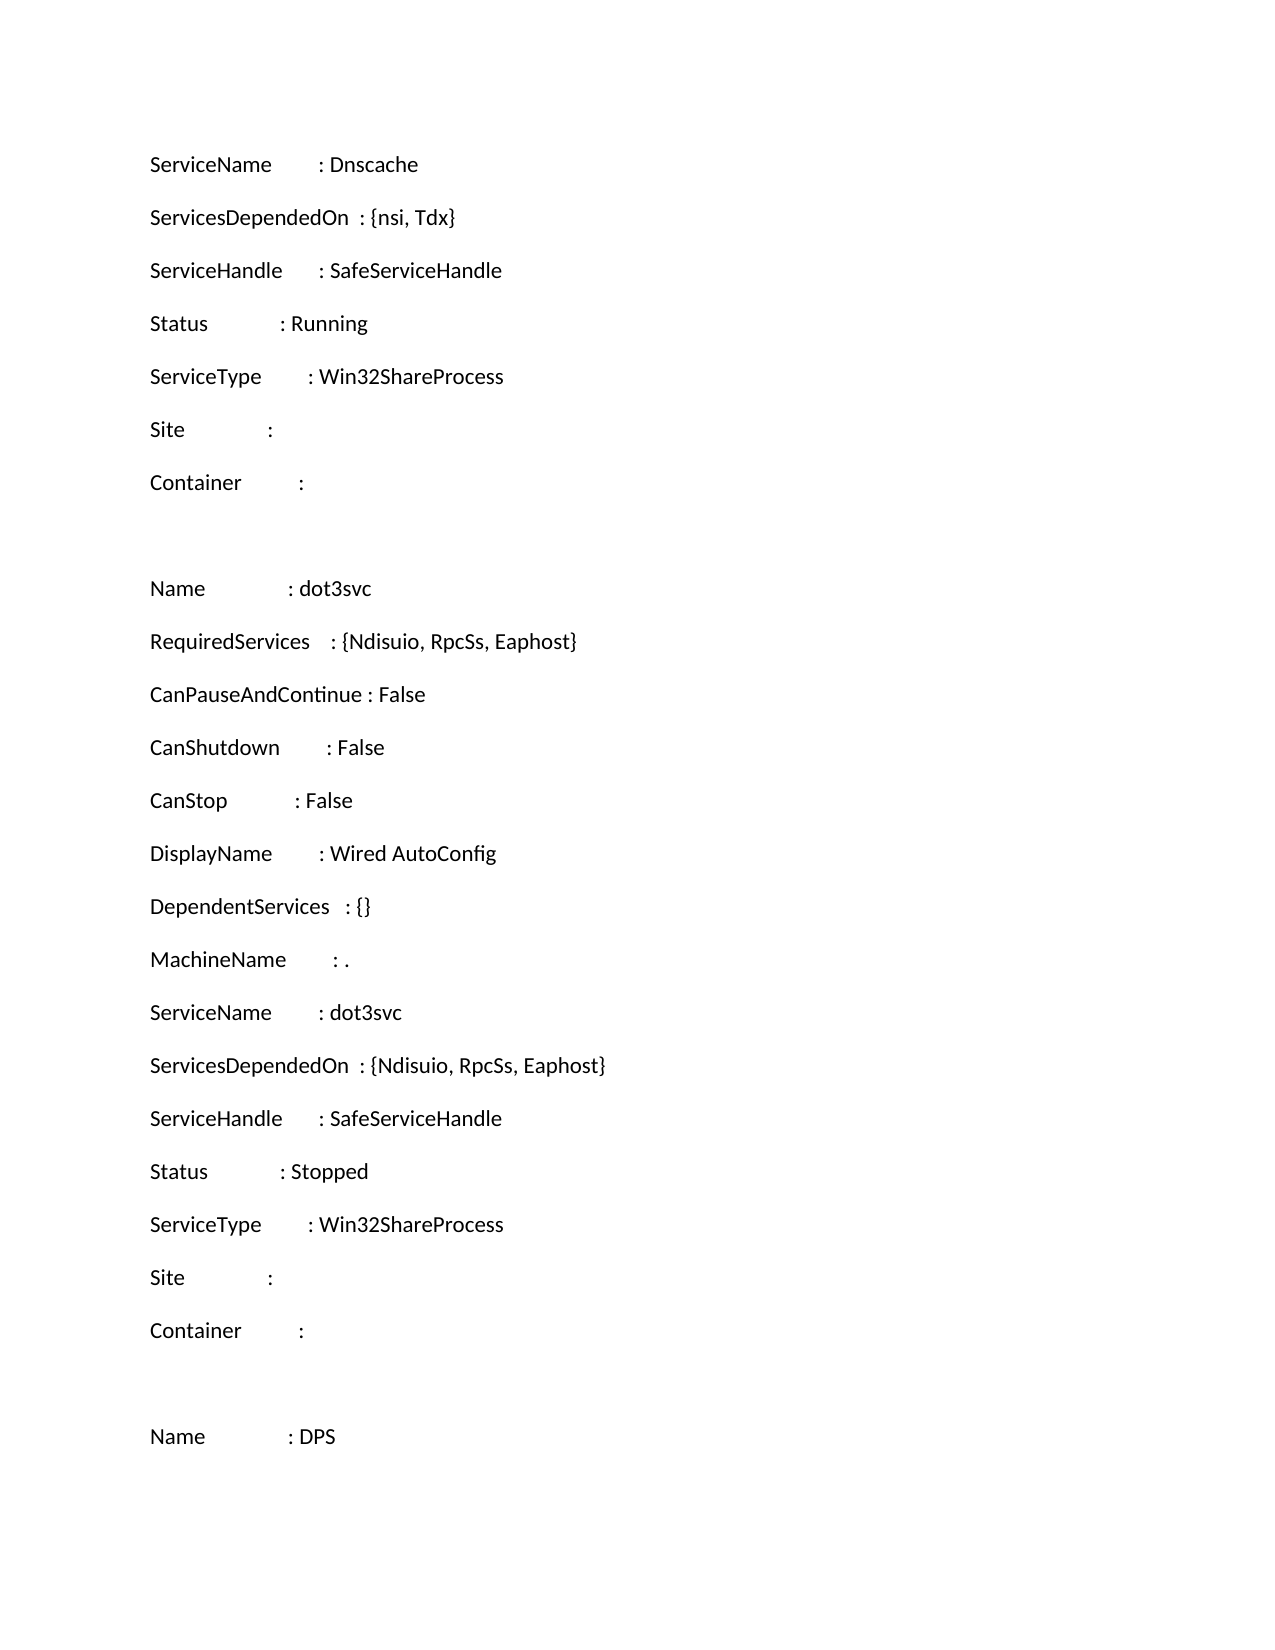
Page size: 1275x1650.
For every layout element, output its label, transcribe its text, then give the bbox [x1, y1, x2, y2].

text ServiceHandle : SafeServiceHandle [150, 1104, 1125, 1132]
text ServicesDependedOn : {nsi, Tdx} [150, 203, 1125, 231]
text Name : DPS [150, 1422, 1125, 1451]
text CanShutdown : False [150, 733, 1125, 761]
text ServiceName : dot3svc [150, 998, 1125, 1026]
text ServicesDependedOn : {Ndisuio, RpcSs, Eaphost} [150, 1051, 1125, 1079]
text CanPauseAndContinue : False [150, 680, 1125, 708]
text RequiredServices : {Ndisuio, RpcSs, Eaphost} [150, 627, 1125, 655]
text Container : [150, 1316, 1125, 1344]
text ServiceName : Dnscache [150, 150, 1125, 178]
text ServiceType : Win32ShareProcess [150, 1210, 1125, 1238]
text Status : Stopped [150, 1157, 1125, 1185]
text MachineName : . [150, 945, 1125, 973]
text Site : [150, 1263, 1125, 1291]
text DisplayName : Wired AutoConfig [150, 839, 1125, 867]
text Status : Running [150, 309, 1125, 337]
text Container : [150, 468, 1125, 496]
text CanStop : False [150, 786, 1125, 814]
text DependentServices : {} [150, 892, 1125, 920]
text Site : [150, 415, 1125, 443]
text ServiceType : Win32ShareProcess [150, 362, 1125, 390]
text Name : dot3svc [150, 574, 1125, 602]
text ServiceHandle : SafeServiceHandle [150, 256, 1125, 284]
